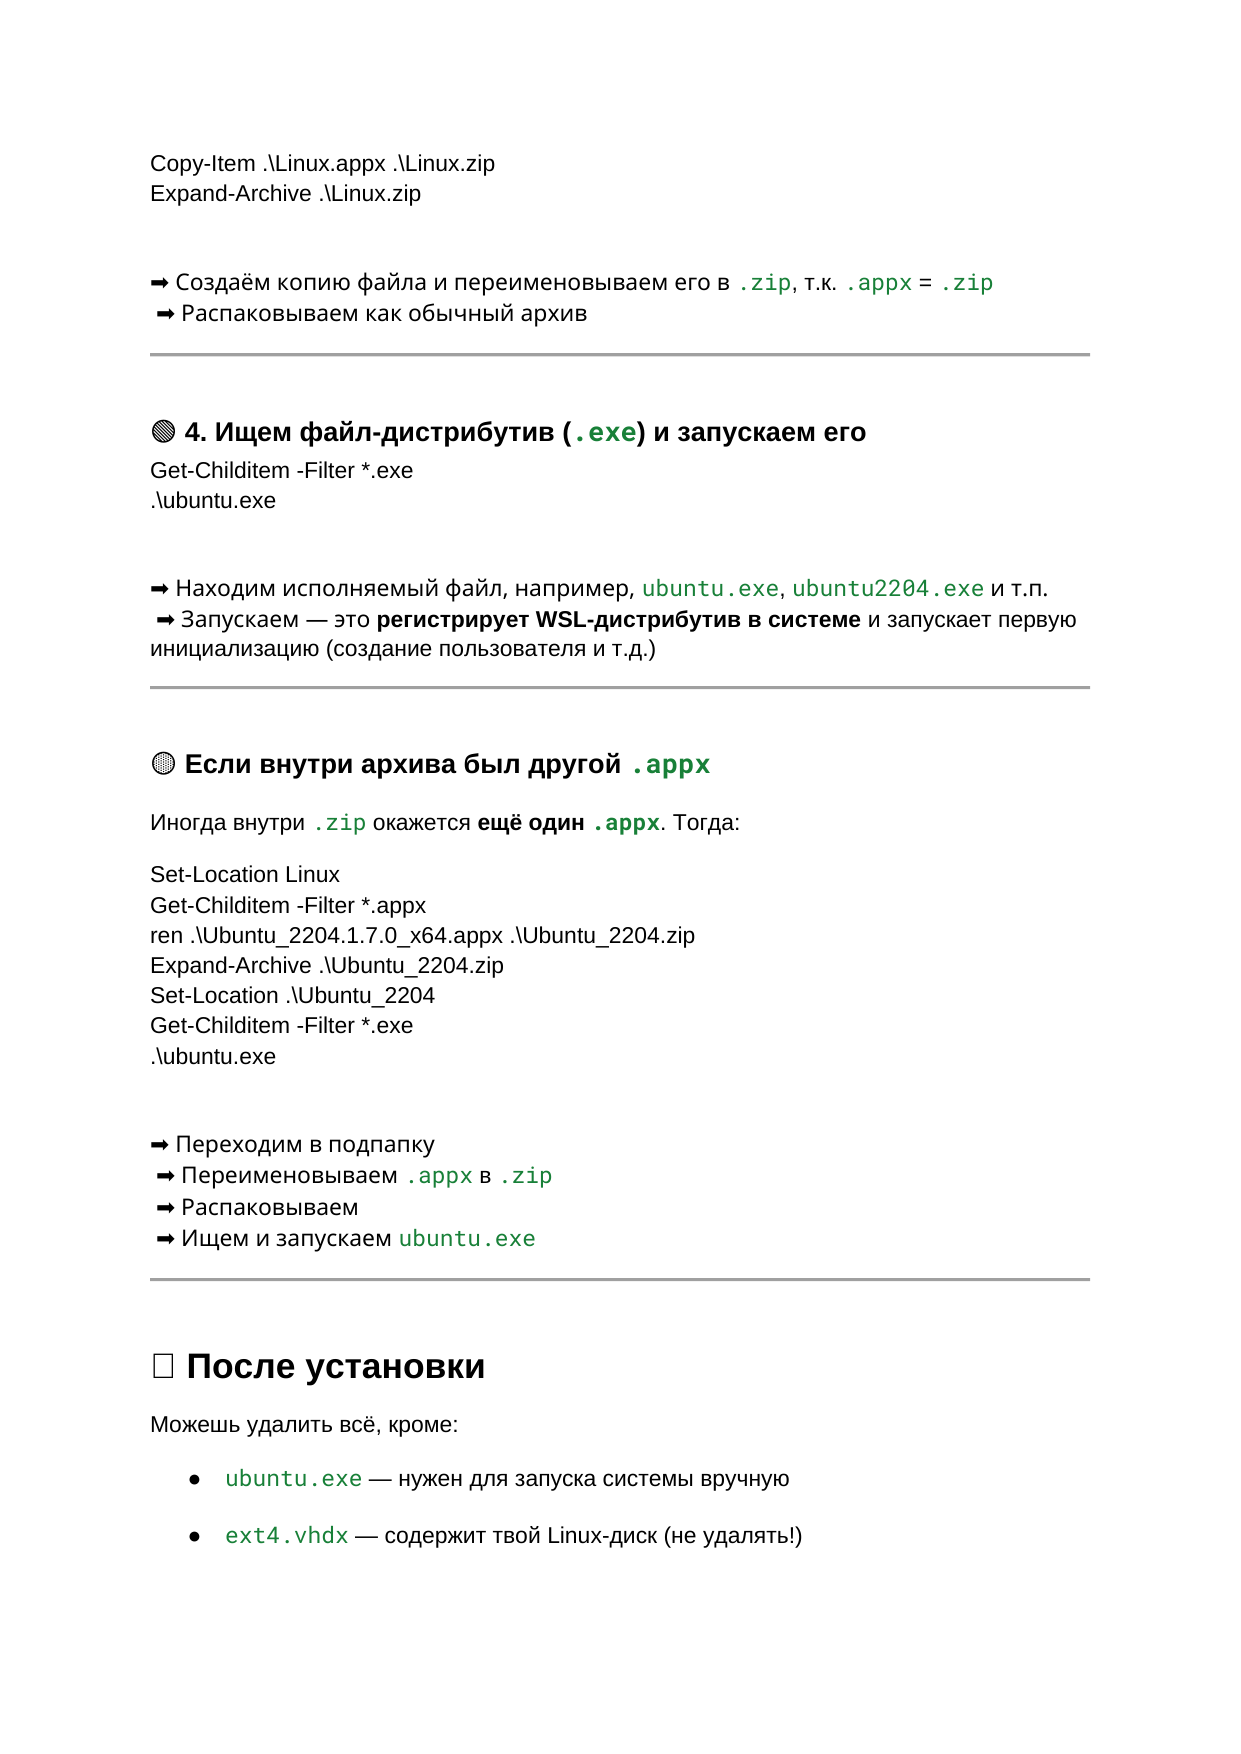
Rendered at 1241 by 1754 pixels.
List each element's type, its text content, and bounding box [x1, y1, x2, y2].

text Get-Childitem -Filter *.exe [150, 1012, 1090, 1039]
text Set-Location Linux [150, 861, 1090, 888]
subtitle 🟢 4. Ищем файл-дистрибутив (.exe) и запускаем его [150, 412, 1090, 448]
text Иногда внутри .zip окажется ещё один .appx. Тогда: [150, 806, 1090, 836]
text ➡ Находим исполняемый файл, например, ubuntu.exe, ubuntu2204.exe и т.п. ➡ Запускаем — это регистрирует WSL-дистрибутив в системе и запускает первую инициализацию (создание пользователя и т.д.) [150, 572, 1090, 661]
text ➡ Создаём копию файла и переименовываем его в .zip, т.к. .appx = .zip ➡ Распаковываем как обычный архив [150, 266, 1090, 328]
text ren .\Ubuntu_2204.1.7.0_x64.appx .\Ubuntu_2204.zip [150, 922, 1090, 948]
text Get-Childitem -Filter *.appx [150, 892, 1090, 918]
text Expand-Archive .\Linux.zip [150, 180, 1090, 207]
list ubuntu.exe — нужен для запуска системы вручную [187, 1463, 1090, 1519]
subtitle 🟡 Если внутри архива был другой .appx [150, 745, 1090, 781]
text Copy-Item .\Linux.appx .\Linux.zip [150, 150, 1090, 176]
text ➡ Переходим в подпапку ➡ Переименовываем .appx в .zip ➡ Распаковываем ➡ Ищем и запускаем ubuntu.exe [150, 1128, 1090, 1253]
text Можешь удалить всё, кроме: [150, 1411, 1090, 1438]
text Get-Childitem -Filter *.exe [150, 457, 1090, 483]
list ext4.vhdx — содержит твой Linux-диск (не удалять!) [187, 1519, 1090, 1576]
subtitle 🧼 После установки [150, 1346, 1090, 1386]
text Set-Location .\Ubuntu_2204 [150, 982, 1090, 1008]
text .\ubuntu.exe [150, 487, 1090, 513]
text .\ubuntu.exe [150, 1043, 1090, 1069]
text Expand-Archive .\Ubuntu_2204.zip [150, 952, 1090, 978]
